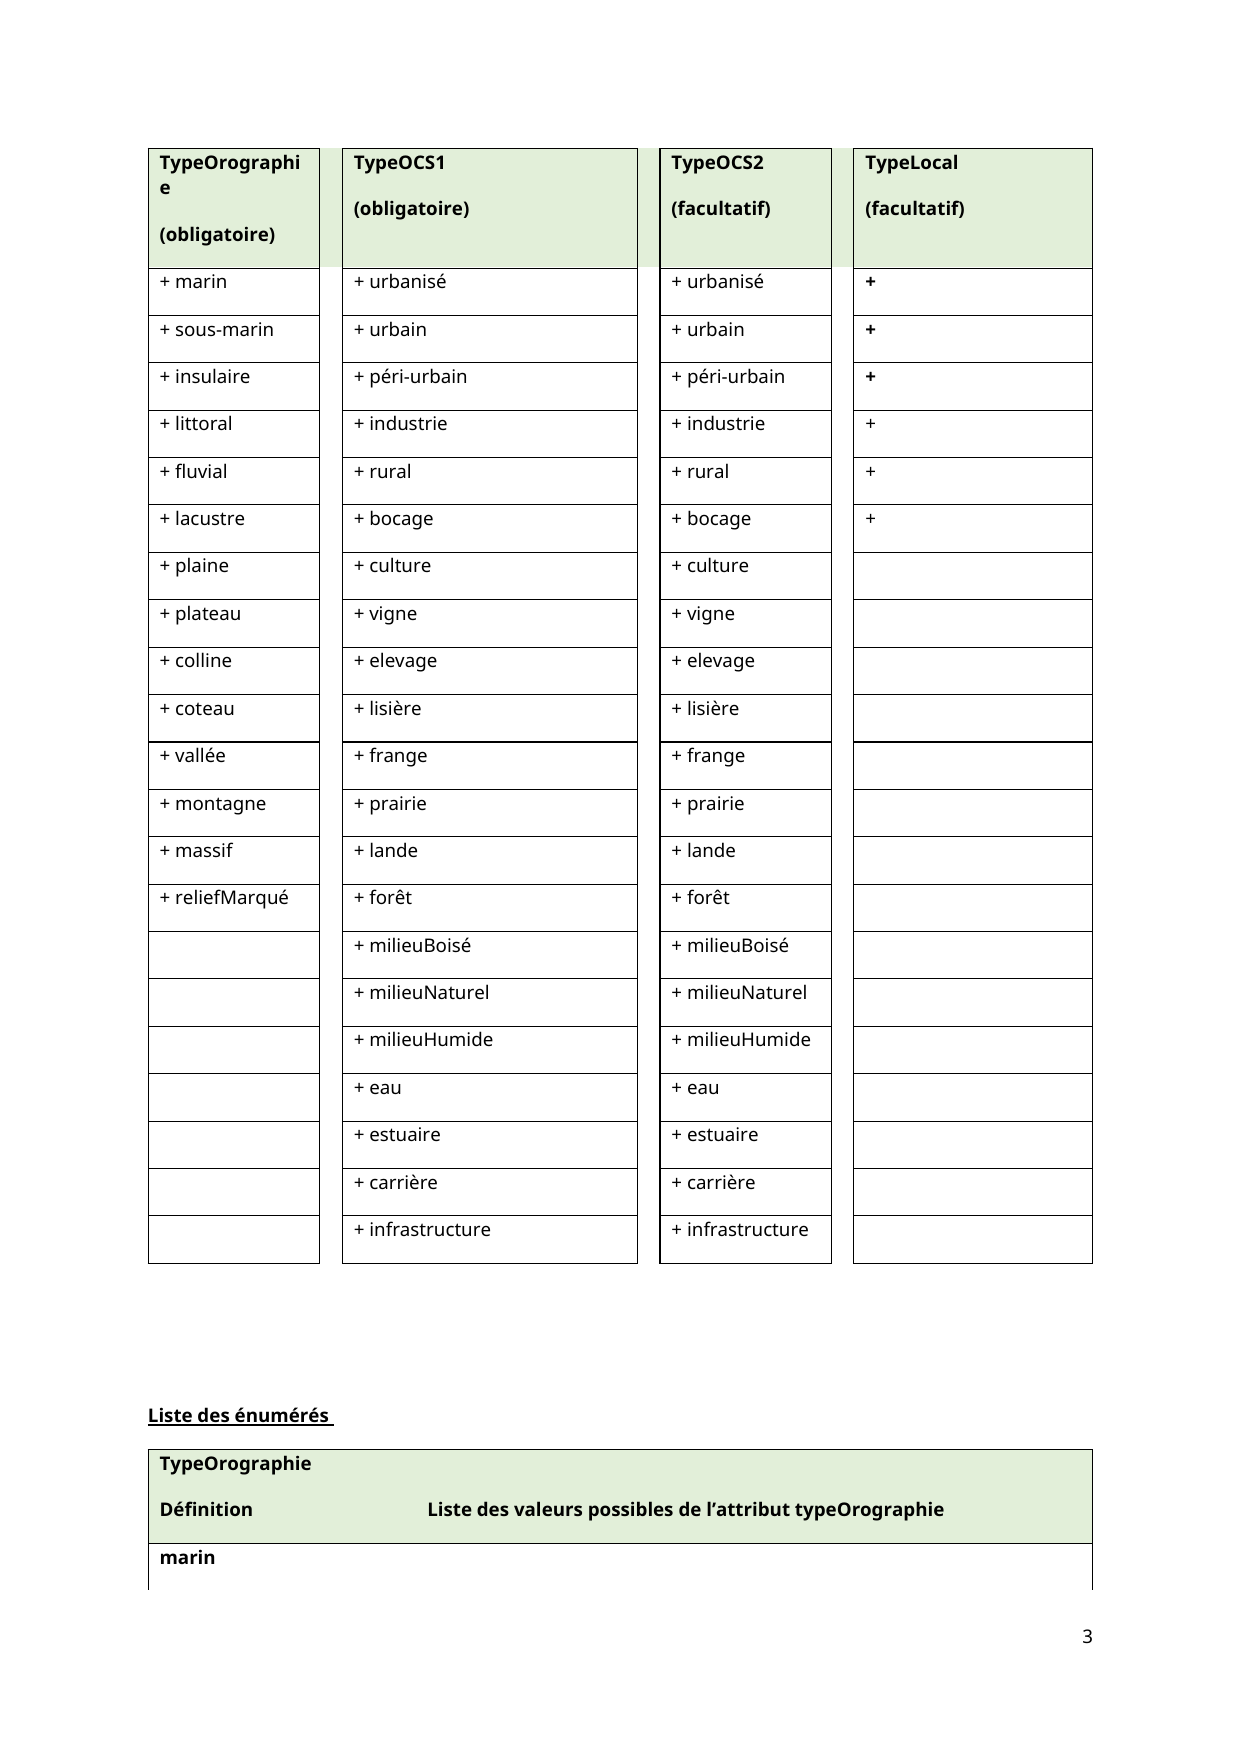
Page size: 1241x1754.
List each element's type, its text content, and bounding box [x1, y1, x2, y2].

table_cell [638, 504, 659, 552]
table_cell [638, 647, 659, 694]
table_cell [149, 932, 319, 978]
table_cell + colline [149, 648, 319, 694]
table_cell + lacustre [149, 505, 319, 552]
table_cell + vallée [149, 743, 319, 789]
table_cell [832, 362, 853, 409]
table_cell [832, 1168, 853, 1215]
table_cell [320, 694, 342, 741]
table_cell + culture [343, 553, 637, 599]
table_cell [320, 148, 342, 267]
table_cell [638, 1073, 659, 1121]
table_cell + industrie [661, 411, 831, 457]
table_cell [320, 978, 342, 1026]
table_cell [320, 884, 342, 931]
table_cell [832, 315, 853, 362]
table_header TypeOrographie [149, 1450, 1092, 1497]
table_cell [149, 1216, 319, 1263]
table_cell + lisière [661, 695, 831, 741]
table_cell Définition [149, 1497, 416, 1543]
table_cell [638, 599, 659, 647]
table_cell [638, 1215, 659, 1263]
table_cell [638, 884, 659, 931]
table_cell + lisière [343, 695, 637, 741]
table_cell [832, 504, 853, 552]
table_cell + eau [661, 1074, 831, 1121]
table_cell [320, 268, 342, 315]
table_cell [320, 315, 342, 362]
table_cell + montagne [149, 790, 319, 836]
table_cell + estuaire [661, 1122, 831, 1168]
table_cell [832, 1026, 853, 1073]
table_cell + milieuHumide [343, 1027, 637, 1073]
table_cell + bocage [661, 505, 831, 552]
table_cell + coteau [149, 695, 319, 741]
table_cell [320, 410, 342, 457]
table_cell [638, 362, 659, 409]
table_cell + forêt [661, 885, 831, 931]
table_cell [854, 1027, 1092, 1073]
table_cell + milieuBoisé [343, 932, 637, 978]
table_cell [320, 836, 342, 883]
table_cell [832, 1073, 853, 1121]
text Liste des énumérés [148, 1403, 1093, 1428]
table_cell [638, 694, 659, 741]
table_cell TypeOCS1 (obligatoire) [343, 149, 637, 267]
table_cell [638, 410, 659, 457]
table_cell [638, 268, 659, 315]
table_cell + reliefMarqué [149, 885, 319, 931]
table_cell [638, 931, 659, 978]
table_cell [854, 837, 1092, 883]
table_cell [320, 457, 342, 504]
table_cell + vigne [661, 600, 831, 647]
table_cell [854, 932, 1092, 978]
table_cell [854, 553, 1092, 599]
table_cell [854, 1169, 1092, 1215]
table_cell + prairie [343, 790, 637, 836]
table_cell + plaine [149, 553, 319, 599]
table_cell [320, 741, 342, 789]
table_cell + vigne [343, 600, 637, 647]
table_cell [320, 1168, 342, 1215]
table_cell + elevage [343, 648, 637, 694]
table_cell [832, 148, 853, 267]
table_cell + forêt [343, 885, 637, 931]
table_cell [320, 789, 342, 836]
table_cell + bocage [343, 505, 637, 552]
table_cell + lande [661, 837, 831, 883]
table_cell [320, 504, 342, 552]
table_cell + massif [149, 837, 319, 883]
table_cell + estuaire [343, 1122, 637, 1168]
table_cell + milieuHumide [661, 1027, 831, 1073]
table_cell [832, 884, 853, 931]
table_cell [638, 148, 659, 267]
table_cell [638, 1121, 659, 1168]
table_cell [854, 743, 1092, 789]
table_cell [854, 600, 1092, 647]
table_cell + [854, 363, 1092, 409]
table_cell + insulaire [149, 363, 319, 409]
table_cell [832, 457, 853, 504]
table_cell + infrastructure [343, 1216, 637, 1263]
table_cell [854, 979, 1092, 1026]
table_cell + urbanisé [343, 269, 637, 315]
table_cell + marin [149, 269, 319, 315]
table_cell [832, 694, 853, 741]
table_cell + frange [343, 743, 637, 789]
table_cell + lande [343, 837, 637, 883]
table_cell [832, 552, 853, 599]
table_cell + péri-urbain [343, 363, 637, 409]
table_cell [320, 362, 342, 409]
table_cell + rural [661, 458, 831, 504]
table_cell [854, 790, 1092, 836]
table_cell [832, 931, 853, 978]
table_cell [149, 979, 319, 1026]
table_cell + [854, 458, 1092, 504]
table_cell + milieuBoisé [661, 932, 831, 978]
table_cell + frange [661, 743, 831, 789]
table_cell [638, 1168, 659, 1215]
table_cell TypeOCS2 (facultatif) [661, 149, 831, 267]
table_cell [149, 1122, 319, 1168]
table_cell [320, 552, 342, 599]
table_cell TypeLocal (facultatif) [854, 149, 1092, 267]
table_cell [320, 1215, 342, 1263]
table_cell [638, 789, 659, 836]
table_cell [638, 315, 659, 362]
table_cell TypeOrographie (obligatoire) [149, 149, 319, 267]
table_cell [149, 1074, 319, 1121]
table_cell + carrière [661, 1169, 831, 1215]
table_cell [832, 836, 853, 883]
table_cell + péri-urbain [661, 363, 831, 409]
table_cell Liste des valeurs possibles de l’attribut typeOrographie [416, 1497, 1092, 1543]
table_cell [320, 931, 342, 978]
table_cell + culture [661, 553, 831, 599]
table_cell [638, 552, 659, 599]
table_cell + industrie [343, 411, 637, 457]
table_cell + sous-marin [149, 316, 319, 362]
table_cell [832, 410, 853, 457]
table_cell [832, 741, 853, 789]
table_cell + eau [343, 1074, 637, 1121]
table_cell [638, 1026, 659, 1073]
table_cell [320, 599, 342, 647]
table_cell [320, 1026, 342, 1073]
table_cell + infrastructure [661, 1216, 831, 1263]
table_cell [832, 599, 853, 647]
table_cell [832, 268, 853, 315]
table_cell + carrière [343, 1169, 637, 1215]
table_cell + littoral [149, 411, 319, 457]
table_cell + urbain [661, 316, 831, 362]
table_cell + urbain [343, 316, 637, 362]
table_cell [854, 1074, 1092, 1121]
table_cell [854, 648, 1092, 694]
table_cell + fluvial [149, 458, 319, 504]
table_cell [832, 789, 853, 836]
table_cell + milieuNaturel [661, 979, 831, 1026]
table_cell [149, 1169, 319, 1215]
table_cell + rural [343, 458, 637, 504]
table_cell [320, 1073, 342, 1121]
table_cell [832, 978, 853, 1026]
table_cell marin [149, 1544, 1092, 1590]
table_cell [638, 978, 659, 1026]
table_cell + prairie [661, 790, 831, 836]
table_cell [638, 457, 659, 504]
table_cell [320, 647, 342, 694]
table_cell [320, 1121, 342, 1168]
table_cell + milieuNaturel [343, 979, 637, 1026]
table_cell [832, 1215, 853, 1263]
table_cell + elevage [661, 648, 831, 694]
table_cell + [854, 411, 1092, 457]
table_cell [638, 741, 659, 789]
table_cell [638, 836, 659, 883]
table_cell + plateau [149, 600, 319, 647]
table_cell [149, 1027, 319, 1073]
table_cell [854, 885, 1092, 931]
table_cell + [854, 505, 1092, 552]
table_cell [832, 647, 853, 694]
table_cell [854, 1216, 1092, 1263]
table_cell [832, 1121, 853, 1168]
table_cell + [854, 269, 1092, 315]
table_cell [854, 695, 1092, 741]
table_cell [854, 1122, 1092, 1168]
table_cell + urbanisé [661, 269, 831, 315]
table_cell + [854, 316, 1092, 362]
